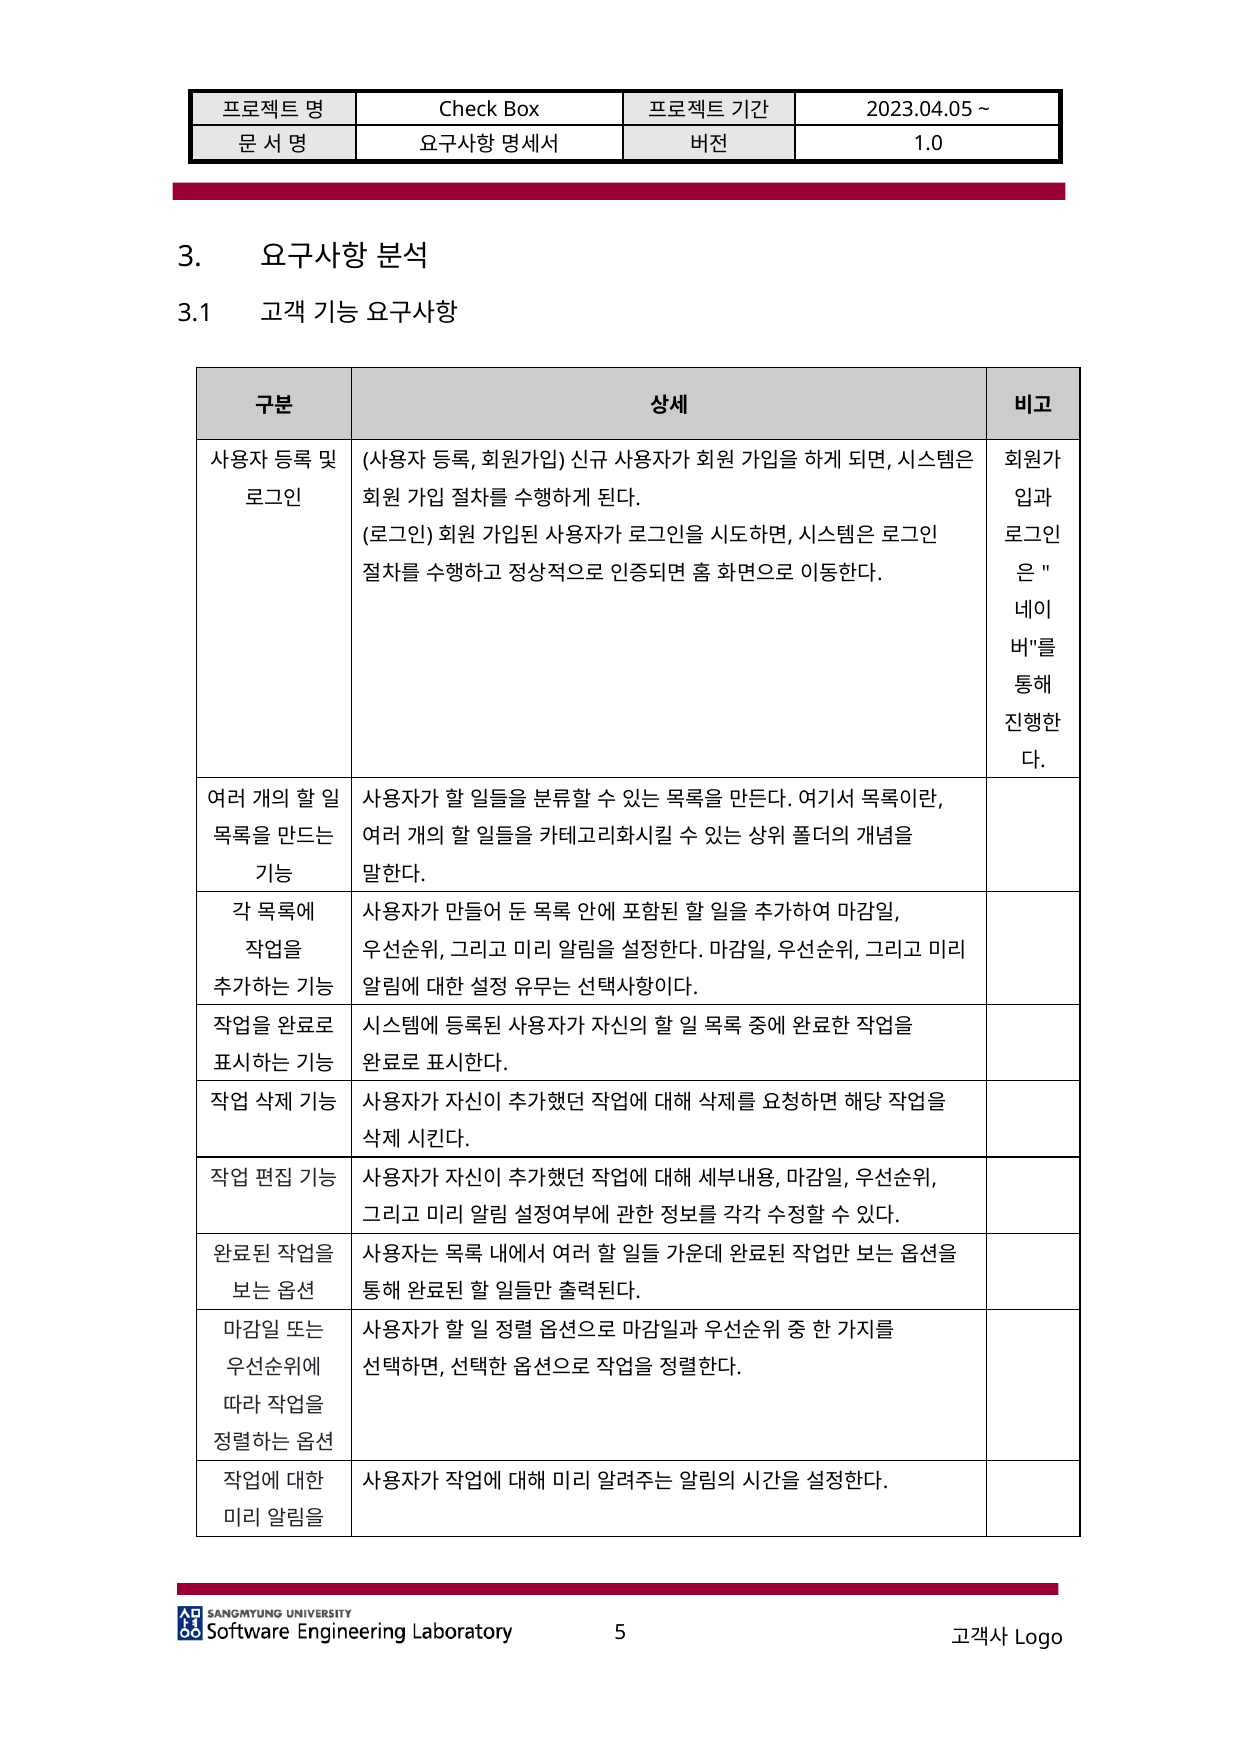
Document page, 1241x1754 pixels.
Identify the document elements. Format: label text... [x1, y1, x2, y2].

table_cell [987, 778, 1079, 891]
table_cell 작업 편집 기능 [197, 1158, 351, 1232]
table_cell 사용자가 자신이 추가했던 작업에 대해 세부내용, 마감일, 우선순위, 그리고 미리 알림 설정여부에 관한 정보를 각각 수정할 수 있다. [352, 1158, 986, 1232]
table_cell (사용자 등록, 회원가입) 신규 사용자가 회원 가입을 하게 되면, 시스템은 회원 가입 절차를 수행하게 된다. (로그인) 회원 가입된 사용자가 로그인을 시도하면, 시스템은 로그인 절차를 수행하고 정상적으로 인증되면 홈 화면으로 이동한다. [352, 440, 986, 777]
table_cell 사용자가 작업에 대해 미리 알려주는 알림의 시간을 설정한다. [352, 1461, 986, 1536]
table_cell 사용자는 목록 내에서 여러 할 일들 가운데 완료된 작업만 보는 옵션을 통해 완료된 할 일들만 출력된다. [352, 1234, 986, 1308]
table_cell 사용자가 자신이 추가했던 작업에 대해 삭제를 요청하면 해당 작업을 삭제 시킨다. [352, 1081, 986, 1156]
subtitle 요구사항 분석 [177, 217, 1063, 292]
table_cell 마감일 또는 우선순위에 따라 작업을 정렬하는 옵션 [197, 1310, 351, 1459]
table_cell 시스템에 등록된 사용자가 자신의 할 일 목록 중에 완료한 작업을 완료로 표시한다. [352, 1005, 986, 1080]
table_cell [987, 892, 1079, 1004]
subtitle 고객 기능 요구사항 [177, 292, 1063, 329]
table_cell 작업에 대한 미리 알림을 설정하는 옵션 [197, 1461, 351, 1536]
table_cell [987, 1005, 1079, 1080]
table_cell [987, 1310, 1079, 1459]
table_cell [987, 1461, 1079, 1536]
table_cell 각 목록에 작업을 추가하는 기능 [197, 892, 351, 1004]
table_cell 작업을 완료로 표시하는 기능 [197, 1005, 351, 1080]
table_cell 사용자가 할 일들을 분류할 수 있는 목록을 만든다. 여기서 목록이란, 여러 개의 할 일들을 카테고리화시킬 수 있는 상위 폴더의 개념을 말한다. [352, 778, 986, 891]
table_cell 회원가입과 로그인은 "네이버"를 통해 진행한다. [987, 440, 1079, 777]
table_cell 작업 삭제 기능 [197, 1081, 351, 1156]
table_header 상세 [352, 368, 986, 439]
table_cell 사용자가 할 일 정렬 옵션으로 마감일과 우선순위 중 한 가지를 선택하면, 선택한 옵션으로 작업을 정렬한다. [352, 1310, 986, 1459]
table_cell 사용자 등록 및 로그인 [197, 440, 351, 777]
table_cell 여러 개의 할 일 목록을 만드는 기능 [197, 778, 351, 891]
table_cell 완료된 작업을 보는 옵션 [197, 1234, 351, 1308]
picture [177, 1606, 516, 1645]
table_header 구분 [197, 368, 351, 439]
table_cell [987, 1234, 1079, 1308]
table_header 비고 [987, 368, 1079, 439]
table_cell 사용자가 만들어 둔 목록 안에 포함된 할 일을 추가하여 마감일, 우선순위, 그리고 미리 알림을 설정한다. 마감일, 우선순위, 그리고 미리 알림에 대한 설정 유무는 선택사항이다. [352, 892, 986, 1004]
table_cell [987, 1081, 1079, 1156]
table_cell [987, 1158, 1079, 1232]
